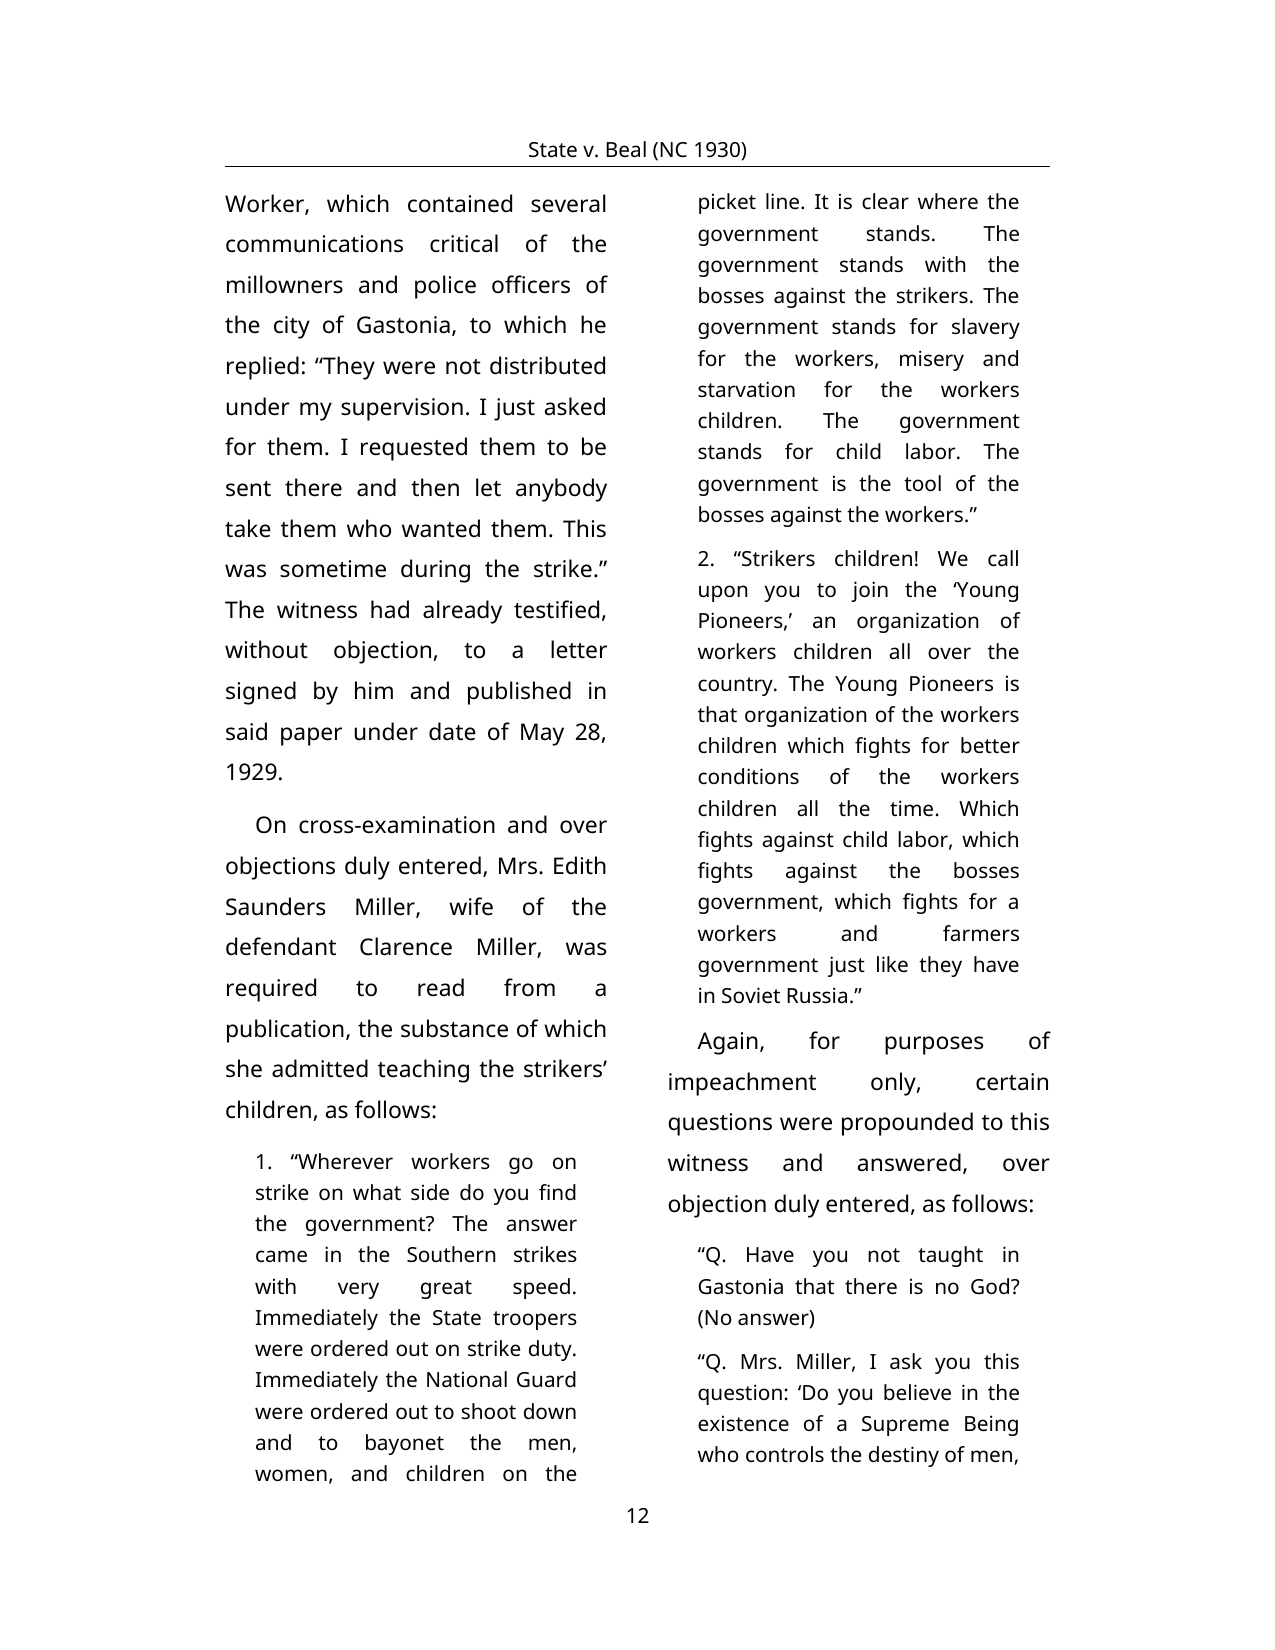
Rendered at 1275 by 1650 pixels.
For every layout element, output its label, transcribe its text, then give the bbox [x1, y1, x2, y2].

text 1. “Wherever workers go on strike on what side do you find the government? The answer came in the Southern strikes with very great speed. Immediately the State troopers were ordered out on strike duty. Immediately the National Guard were ordered out to shoot down and to bayonet the men, women, and children on the picket line. It is clear where the government stands. The government stands with the bosses against the strikers. The government stands for slavery for the workers, misery and starvation for the workers children. The government stands for child labor. The government is the tool of the bosses against the workers.” [697, 187, 1020, 528]
text Again, for purposes of impeachment only, certain questions were propounded to this witness and answered, over objection duly entered, as follows: [667, 1025, 1050, 1219]
text 1. “Wherever workers go on strike on what side do you find the government? The answer came in the Southern strikes with very great speed. Immediately the State troopers were ordered out on strike duty. Immediately the National Guard were ordered out to shoot down and to bayonet the men, women, and children on the picket line. It is clear where the government stands. The government stands with the bosses against the strikers. The government stands for slavery for the workers, misery and starvation for the workers children. The government stands for child labor. The government is the tool of the bosses against the workers.” [255, 1147, 577, 1488]
text On cross-examination and over objections duly entered, Mrs. Edith Saunders Miller, wife of the defendant Clarence Miller, was required to read from a publication, the substance of which she admitted teaching the strikers’ children, as follows: [225, 809, 607, 1125]
text 2. “Strikers children! We call upon you to join the ‘Young Pioneers,’ an organization of workers children all over the country. The Young Pioneers is that organization of the workers children which fights for better conditions of the workers children all the time. Which fights against child labor, which fights against the bosses government, which fights for a workers and farmers government just like they have in Soviet Russia.” [697, 544, 1020, 1010]
text “Q. Have you not taught in Gastonia that there is no God? (No answer) [697, 1241, 1020, 1332]
